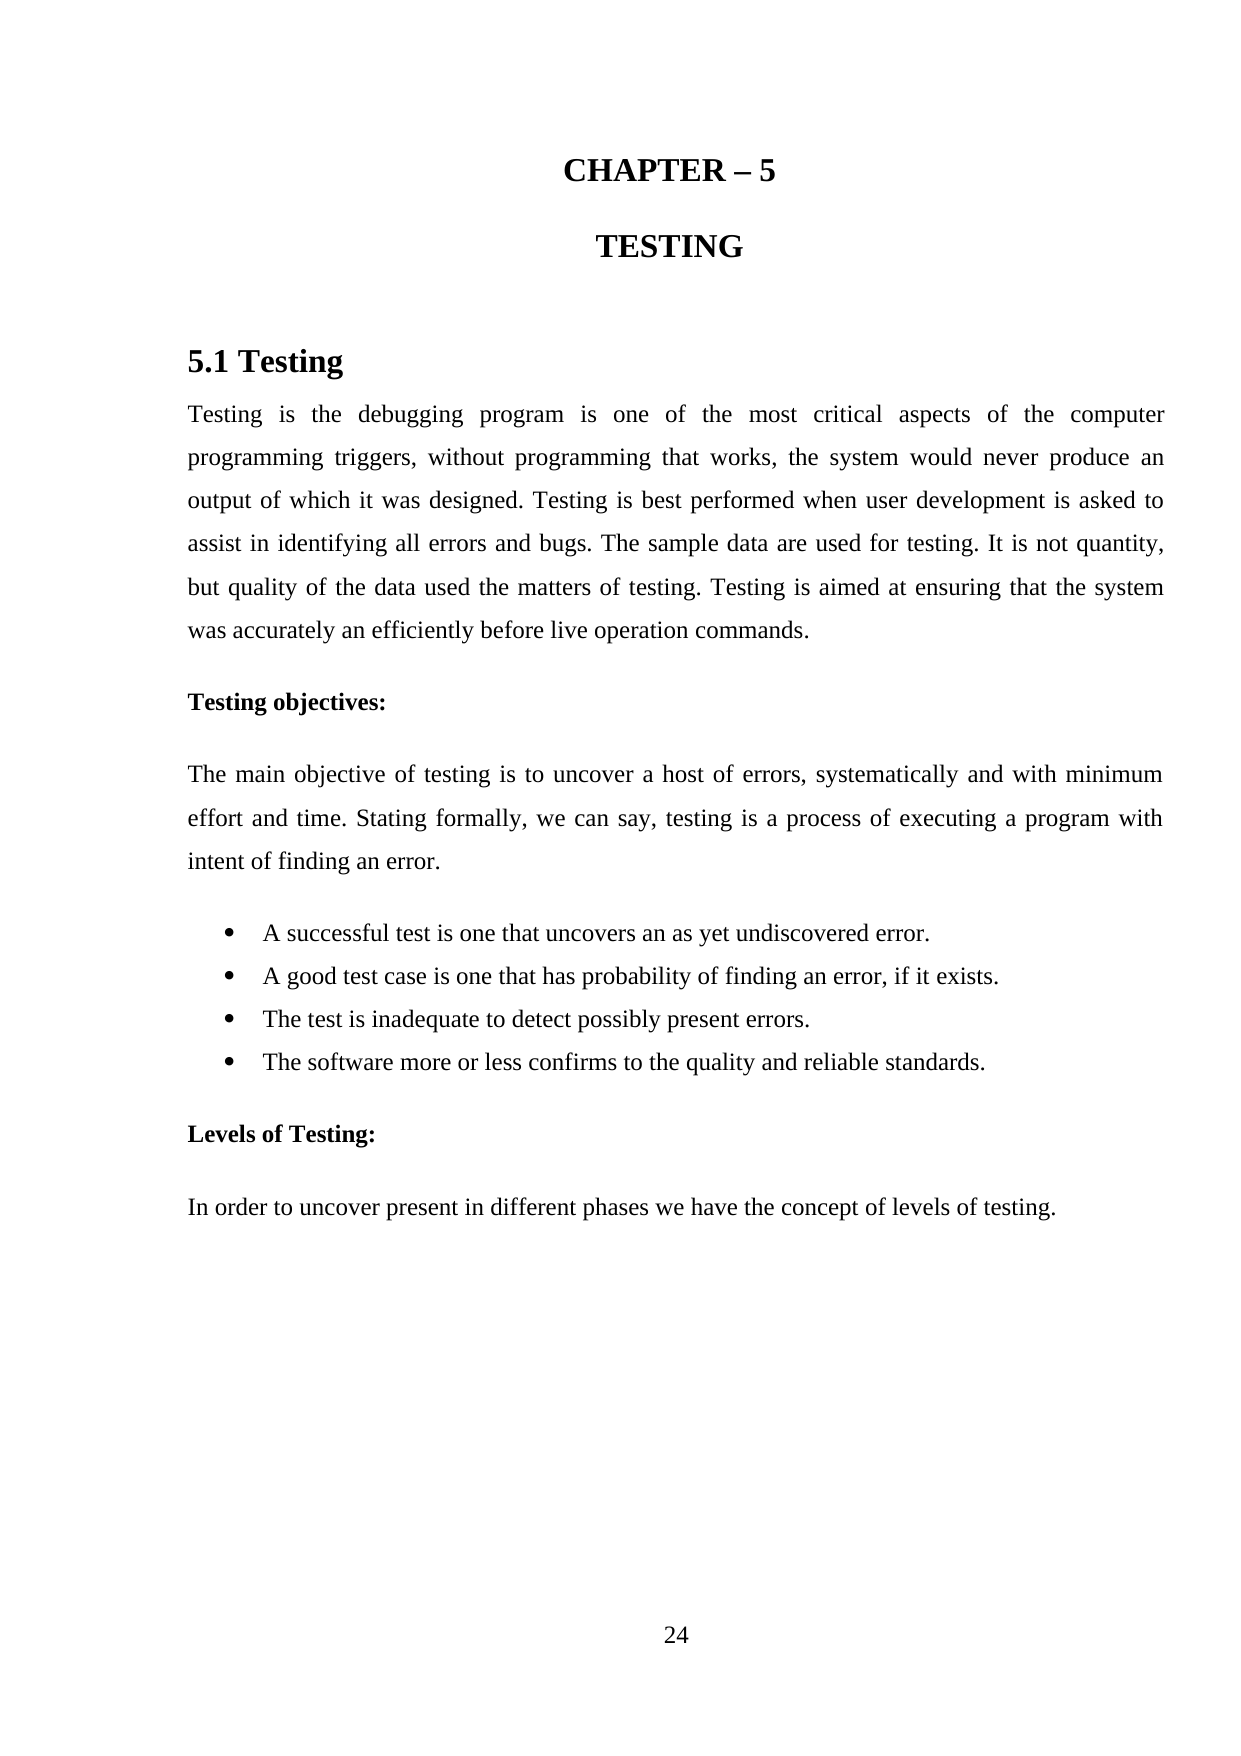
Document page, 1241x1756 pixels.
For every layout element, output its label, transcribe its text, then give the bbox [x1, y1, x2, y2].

subtitle CHAPTER – 5 TESTING [497, 150, 841, 265]
subtitle Levels of Testing: [187, 1119, 1203, 1148]
list The software more or less confirms to the quality and reliable standards. [225, 1047, 1203, 1076]
list A good test case is one that has probability of finding an error, if it exists. [225, 961, 1203, 990]
list The test is inadequate to detect possibly present errors. [225, 1004, 1203, 1033]
text The main objective of testing is to uncover a host of errors, systematically and with minimum effort and time. Stating formally, we can say, testing is a process of executing a program with intent of finding an error. [187, 759, 1165, 874]
text In order to uncover present in different phases we have the concept of levels of testing. [187, 1192, 1203, 1220]
text Testing is the debugging program is one of the most critical aspects of the computer programming triggers, without programming that works, the system would never produce an output of which it was designed. Testing is best performed when user development is asked to assist in identifying all errors and bugs. The sample data are used for testing. It is not quantity, but quality of the data used the matters of testing. Testing is aimed at ensuring that the system was accurately an efficiently before live operation commands. [187, 399, 1166, 643]
list Testing [187, 342, 1203, 380]
list A successful test is one that uncovers an as yet undiscovered error. [225, 918, 1203, 947]
subtitle Testing objectives: [187, 687, 1203, 716]
